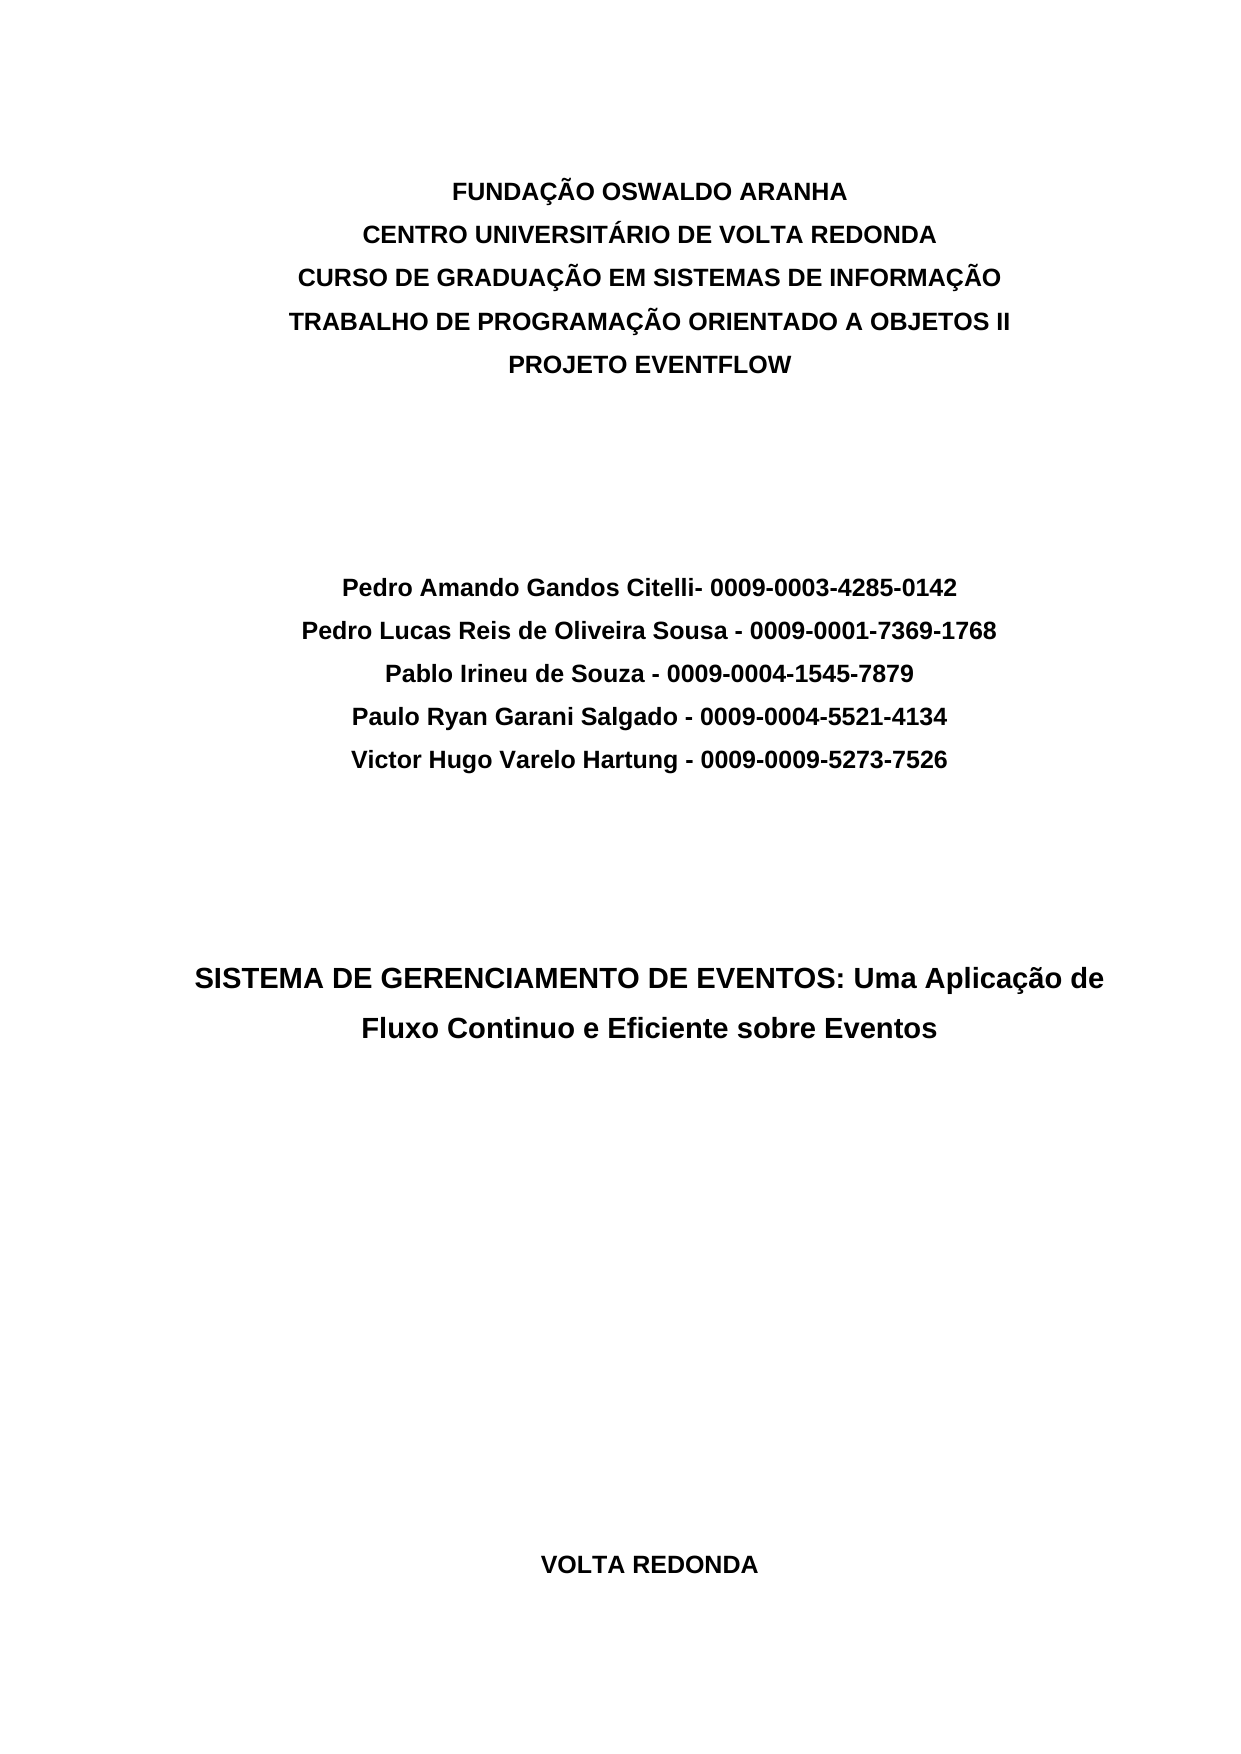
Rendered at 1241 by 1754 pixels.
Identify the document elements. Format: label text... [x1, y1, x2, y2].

text Paulo Ryan Garani Salgado - 0009-0004-5521-4134 [177, 702, 1122, 731]
text Victor Hugo Varelo Hartung - 0009-0009-5273-7526 [177, 745, 1122, 774]
text CENTRO UNIVERSITÁRIO DE VOLTA REDONDA [177, 220, 1122, 249]
text Pedro Lucas Reis de Oliveira Sousa - 0009-0001-7369-1768 [177, 616, 1122, 644]
text TRABALHO DE PROGRAMAÇÃO ORIENTADO A OBJETOS II [177, 307, 1122, 335]
text PROJETO EVENTFLOW [177, 350, 1122, 378]
text VOLTA REDONDA [177, 1550, 1122, 1579]
text CURSO DE GRADUAÇÃO EM SISTEMAS DE INFORMAÇÃO [177, 263, 1122, 292]
text Pedro Amando Gandos Citelli- 0009-0003-4285-0142 [177, 572, 1122, 601]
text SISTEMA DE GERENCIAMENTO DE EVENTOS: Uma Aplicação de Fluxo Continuo e Eficiente sobre Eventos [177, 961, 1122, 1044]
text FUNDAÇÃO OSWALDO ARANHA [177, 177, 1122, 206]
text Pablo Irineu de Souza - 0009-0004-1545-7879 [177, 659, 1122, 687]
